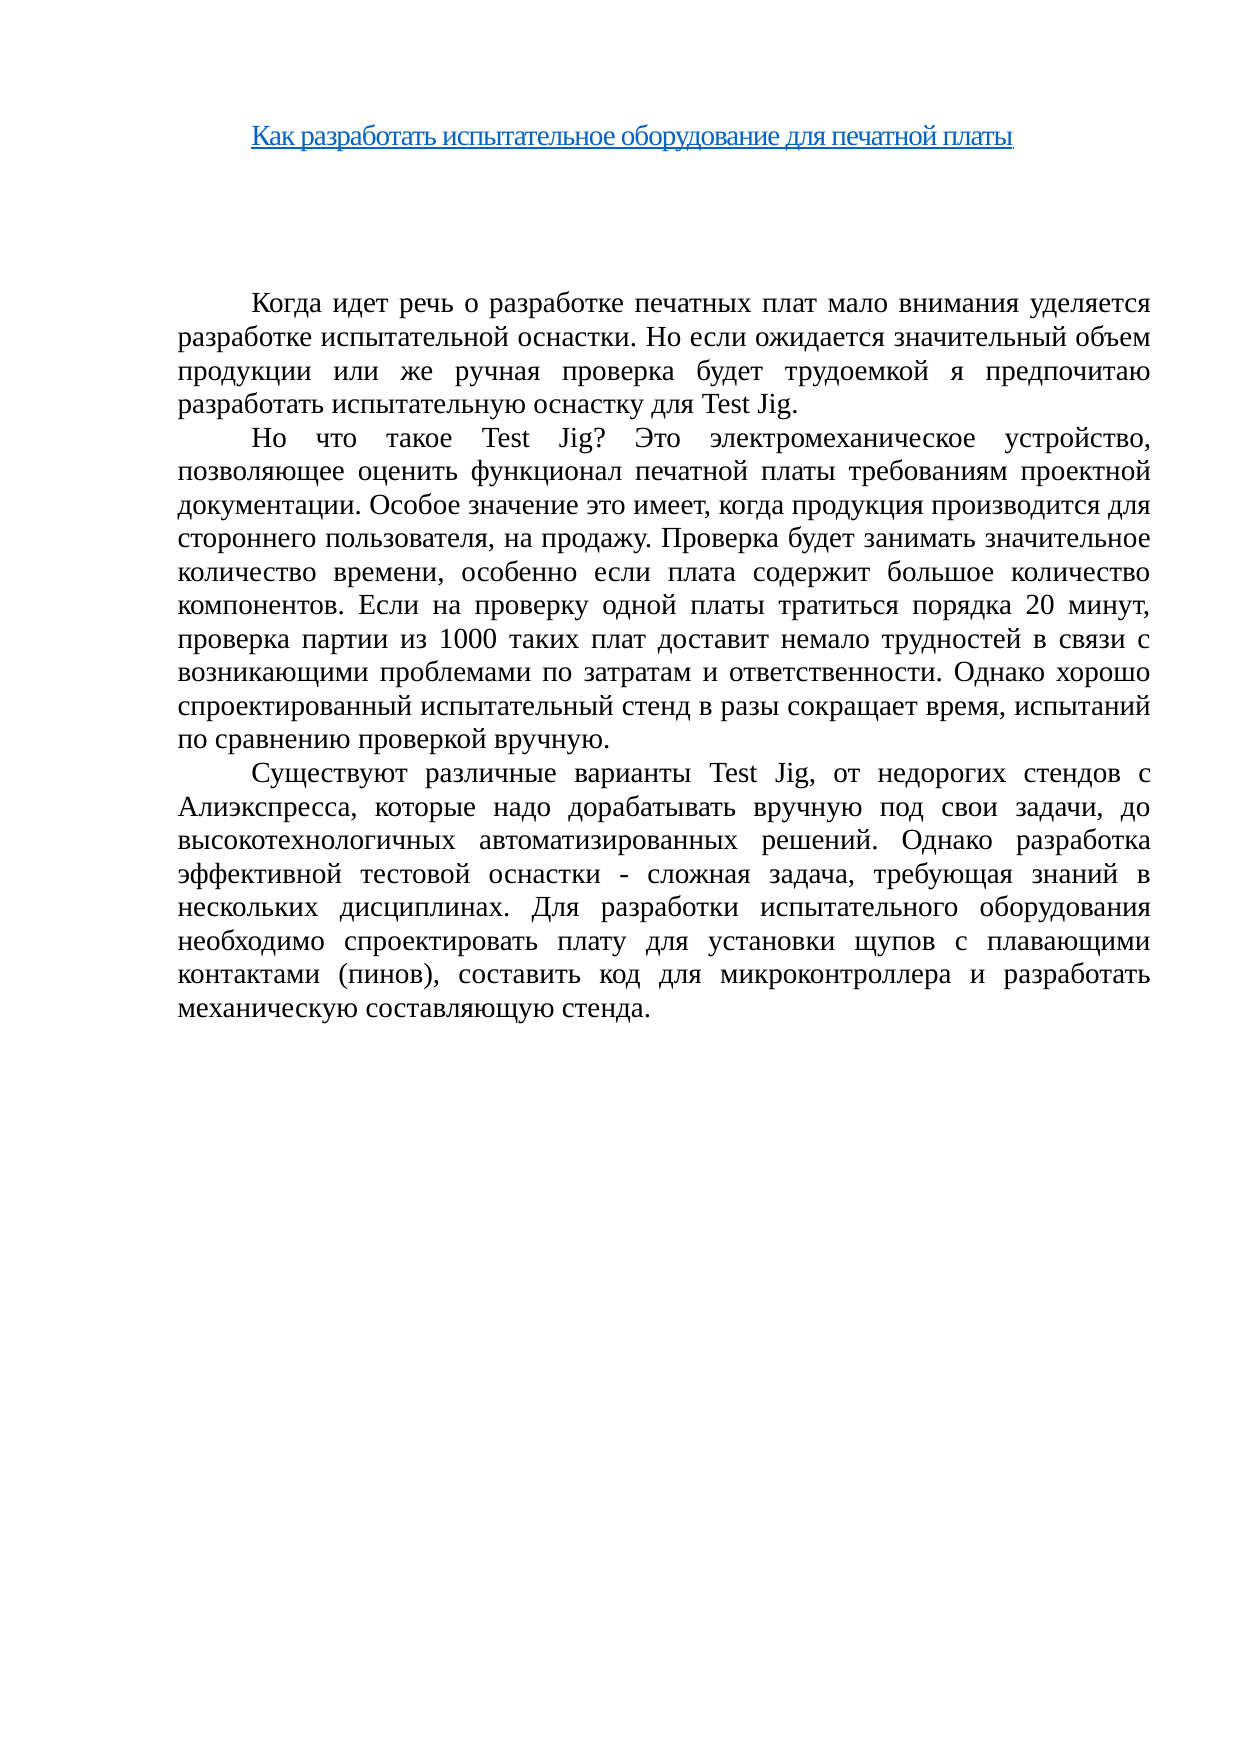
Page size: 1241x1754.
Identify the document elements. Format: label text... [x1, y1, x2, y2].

title Как разработать испытательное оборудование для печатной платы [177, 118, 1152, 152]
text Существуют различные варианты Test Jig, от недорогих стендов с Алиэкспресса, которые надо дорабатывать вручную под свои задачи, до высокотехнологичных автоматизированных решений. Однако разработка эффективной тестовой оснастки - сложная задача, требующая знаний в нескольких дисциплинах. Для разработки испытательного оборудования необходимо спроектировать плату для установки щупов с плавающими контактами (пинов), составить код для микроконтроллера и разработать механическую составляющую стенда. [177, 755, 1152, 1023]
text Когда идет речь о разработке печатных плат мало внимания уделяется разработке испытательной оснастки. Но если ожидается значительный объем продукции или же ручная проверка будет трудоемкой я предпочитаю разработать испытательную оснастку для Test Jig. [177, 286, 1152, 420]
text Но что такое Test Jig? Это электромеханическое устройство, позволяющее оценить функционал печатной платы требованиям проектной документации. Особое значение это имеет, когда продукция производится для стороннего пользователя, на продажу. Проверка будет занимать значительное количество времени, особенно если плата содержит большое количество компонентов. Если на проверку одной платы тратиться порядка 20 минут, проверка партии из 1000 таких плат доставит немало трудностей в связи с возникающими проблемами по затратам и ответственности. Однако хорошо спроектированный испытательный стенд в разы сокращает время, испытаний по сравнению проверкой вручную. [177, 420, 1152, 755]
